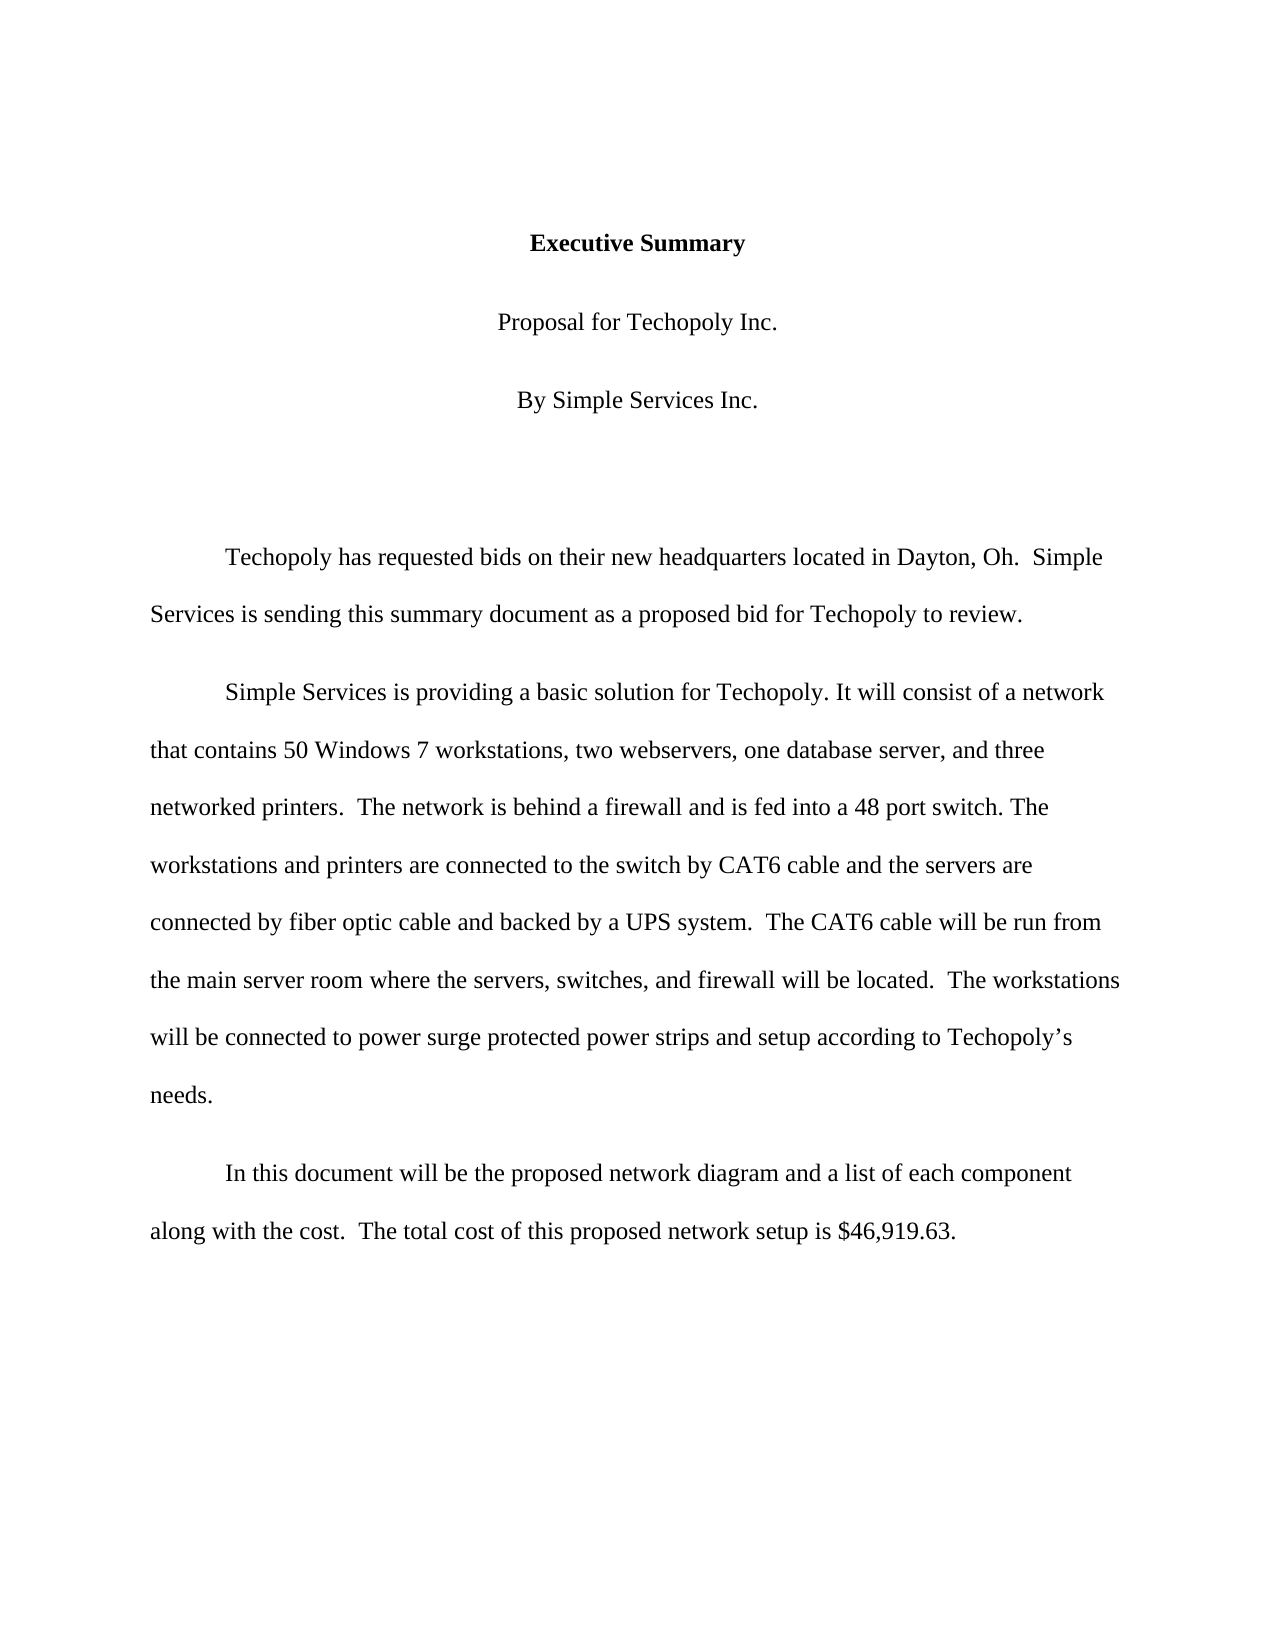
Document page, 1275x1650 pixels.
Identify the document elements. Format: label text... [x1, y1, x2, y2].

text Simple Services is providing a basic solution for Techopoly. It will consist of a network that contains 50 Windows 7 workstations, two webservers, one database server, and three networked printers. The network is behind a firewall and is fed into a 48 port switch. The workstations and printers are connected to the switch by CAT6 cable and the servers are connected by fiber optic cable and backed by a UPS system. The CAT6 cable will be run from the main server room where the servers, switches, and firewall will be located. The workstations will be connected to power surge protected power strips and setup according to Techopoly’s needs. [150, 677, 1125, 1109]
text Executive Summary [150, 228, 1125, 257]
text Techopoly has requested bids on their new headquarters located in Dayton, Oh. Simple Services is sending this summary document as a proposed bid for Techopoly to review. [150, 542, 1125, 628]
text By Simple Services Inc. [150, 385, 1125, 414]
text In this document will be the proposed network diagram and a list of each component along with the cost. The total cost of this proposed network setup is $46,919.63. [150, 1158, 1125, 1244]
text Proposal for Techopoly Inc. [150, 307, 1125, 335]
